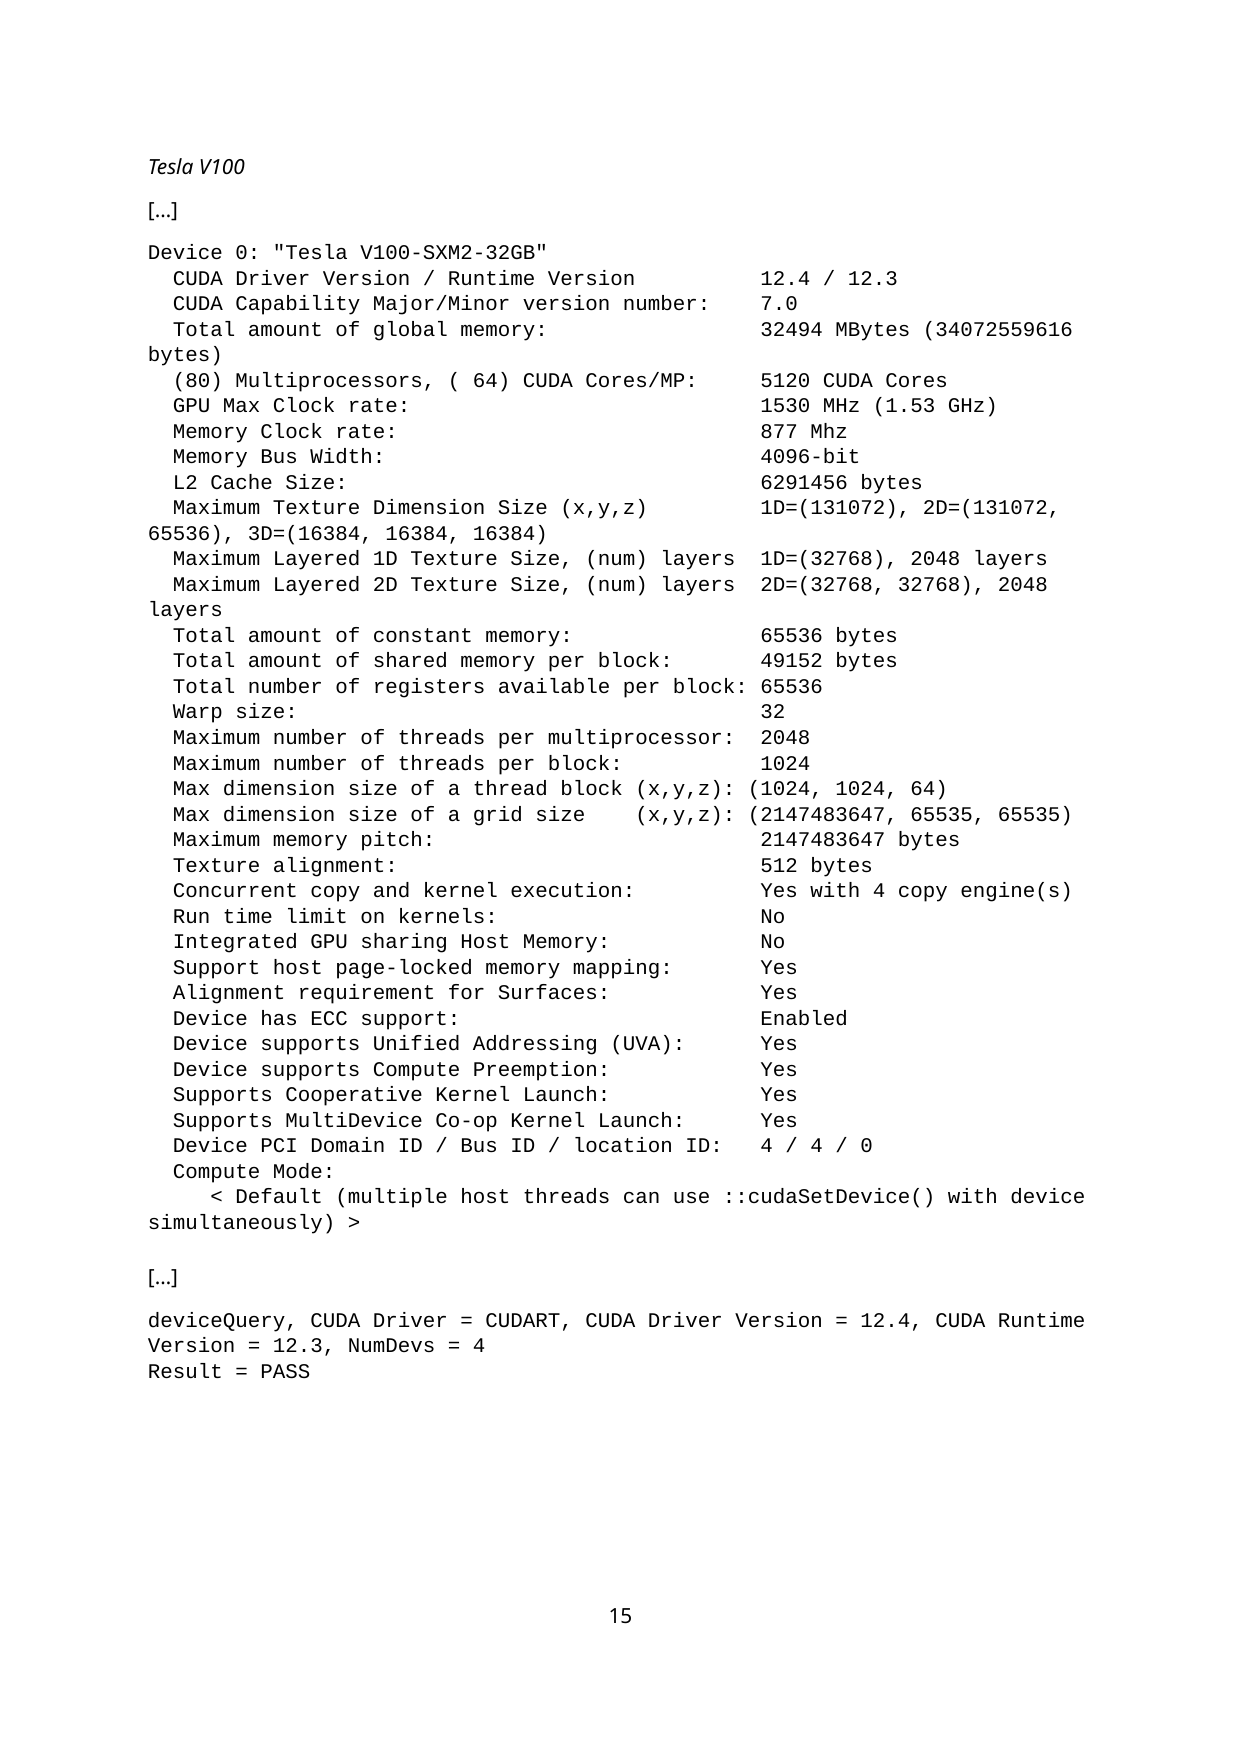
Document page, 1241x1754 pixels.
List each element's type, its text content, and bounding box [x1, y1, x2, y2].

text Total number of registers available per block: 65536 [148, 676, 1093, 700]
text […] [148, 195, 1093, 223]
text L2 Cache Size: 6291456 bytes [148, 472, 1093, 496]
text Maximum memory pitch: 2147483647 bytes [148, 829, 1093, 853]
text Run time limit on kernels: No [148, 906, 1093, 929]
text Total amount of shared memory per block: 49152 bytes [148, 651, 1093, 674]
text GPU Max Clock rate: 1530 MHz (1.53 GHz) [148, 395, 1093, 419]
text Device supports Compute Preemption: Yes [148, 1059, 1093, 1082]
text Supports MultiDevice Co-op Kernel Launch: Yes [148, 1110, 1093, 1133]
text Warp size: 32 [148, 702, 1093, 725]
text Result = PASS [148, 1361, 1093, 1384]
text Alignment requirement for Surfaces: Yes [148, 982, 1093, 1006]
text Maximum Layered 1D Texture Size, (num) layers 1D=(32768), 2048 layers [148, 548, 1093, 572]
text < Default (multiple host threads can use ::cudaSetDevice() with device simultaneously) > [148, 1186, 1093, 1236]
text Memory Bus Width: 4096-bit [148, 446, 1093, 470]
text Compute Mode: [148, 1161, 1093, 1184]
subtitle Tesla V100 [148, 152, 1093, 180]
text Max dimension size of a thread block (x,y,z): (1024, 1024, 64) [148, 778, 1093, 802]
text Texture alignment: 512 bytes [148, 855, 1093, 878]
text (80) Multiprocessors, ( 64) CUDA Cores/MP: 5120 CUDA Cores [148, 370, 1093, 393]
text Maximum Layered 2D Texture Size, (num) layers 2D=(32768, 32768), 2048 layers [148, 574, 1093, 623]
text Device PCI Domain ID / Bus ID / location ID: 4 / 4 / 0 [148, 1135, 1093, 1159]
text Maximum number of threads per block: 1024 [148, 753, 1093, 776]
text Device 0: "Tesla V100-SXM2-32GB" [148, 242, 1093, 266]
text Concurrent copy and kernel execution: Yes with 4 copy engine(s) [148, 880, 1093, 904]
text Integrated GPU sharing Host Memory: No [148, 931, 1093, 955]
text Memory Clock rate: 877 Mhz [148, 421, 1093, 444]
text Device has ECC support: Enabled [148, 1008, 1093, 1031]
text Total amount of constant memory: 65536 bytes [148, 625, 1093, 649]
text Total amount of global memory: 32494 MBytes (34072559616 bytes) [148, 319, 1093, 368]
text Maximum Texture Dimension Size (x,y,z) 1D=(131072), 2D=(131072, 65536), 3D=(16384, 16384, 16384) [148, 497, 1093, 547]
text CUDA Capability Major/Minor version number: 7.0 [148, 293, 1093, 317]
text Support host page-locked memory mapping: Yes [148, 957, 1093, 980]
text […] [148, 1262, 1093, 1291]
text Maximum number of threads per multiprocessor: 2048 [148, 727, 1093, 751]
text Device supports Unified Addressing (UVA): Yes [148, 1033, 1093, 1057]
text deviceQuery, CUDA Driver = CUDART, CUDA Driver Version = 12.4, CUDA Runtime Version = 12.3, NumDevs = 4 [148, 1310, 1093, 1359]
text Max dimension size of a grid size (x,y,z): (2147483647, 65535, 65535) [148, 804, 1093, 827]
text CUDA Driver Version / Runtime Version 12.4 / 12.3 [148, 268, 1093, 291]
text Supports Cooperative Kernel Launch: Yes [148, 1084, 1093, 1108]
